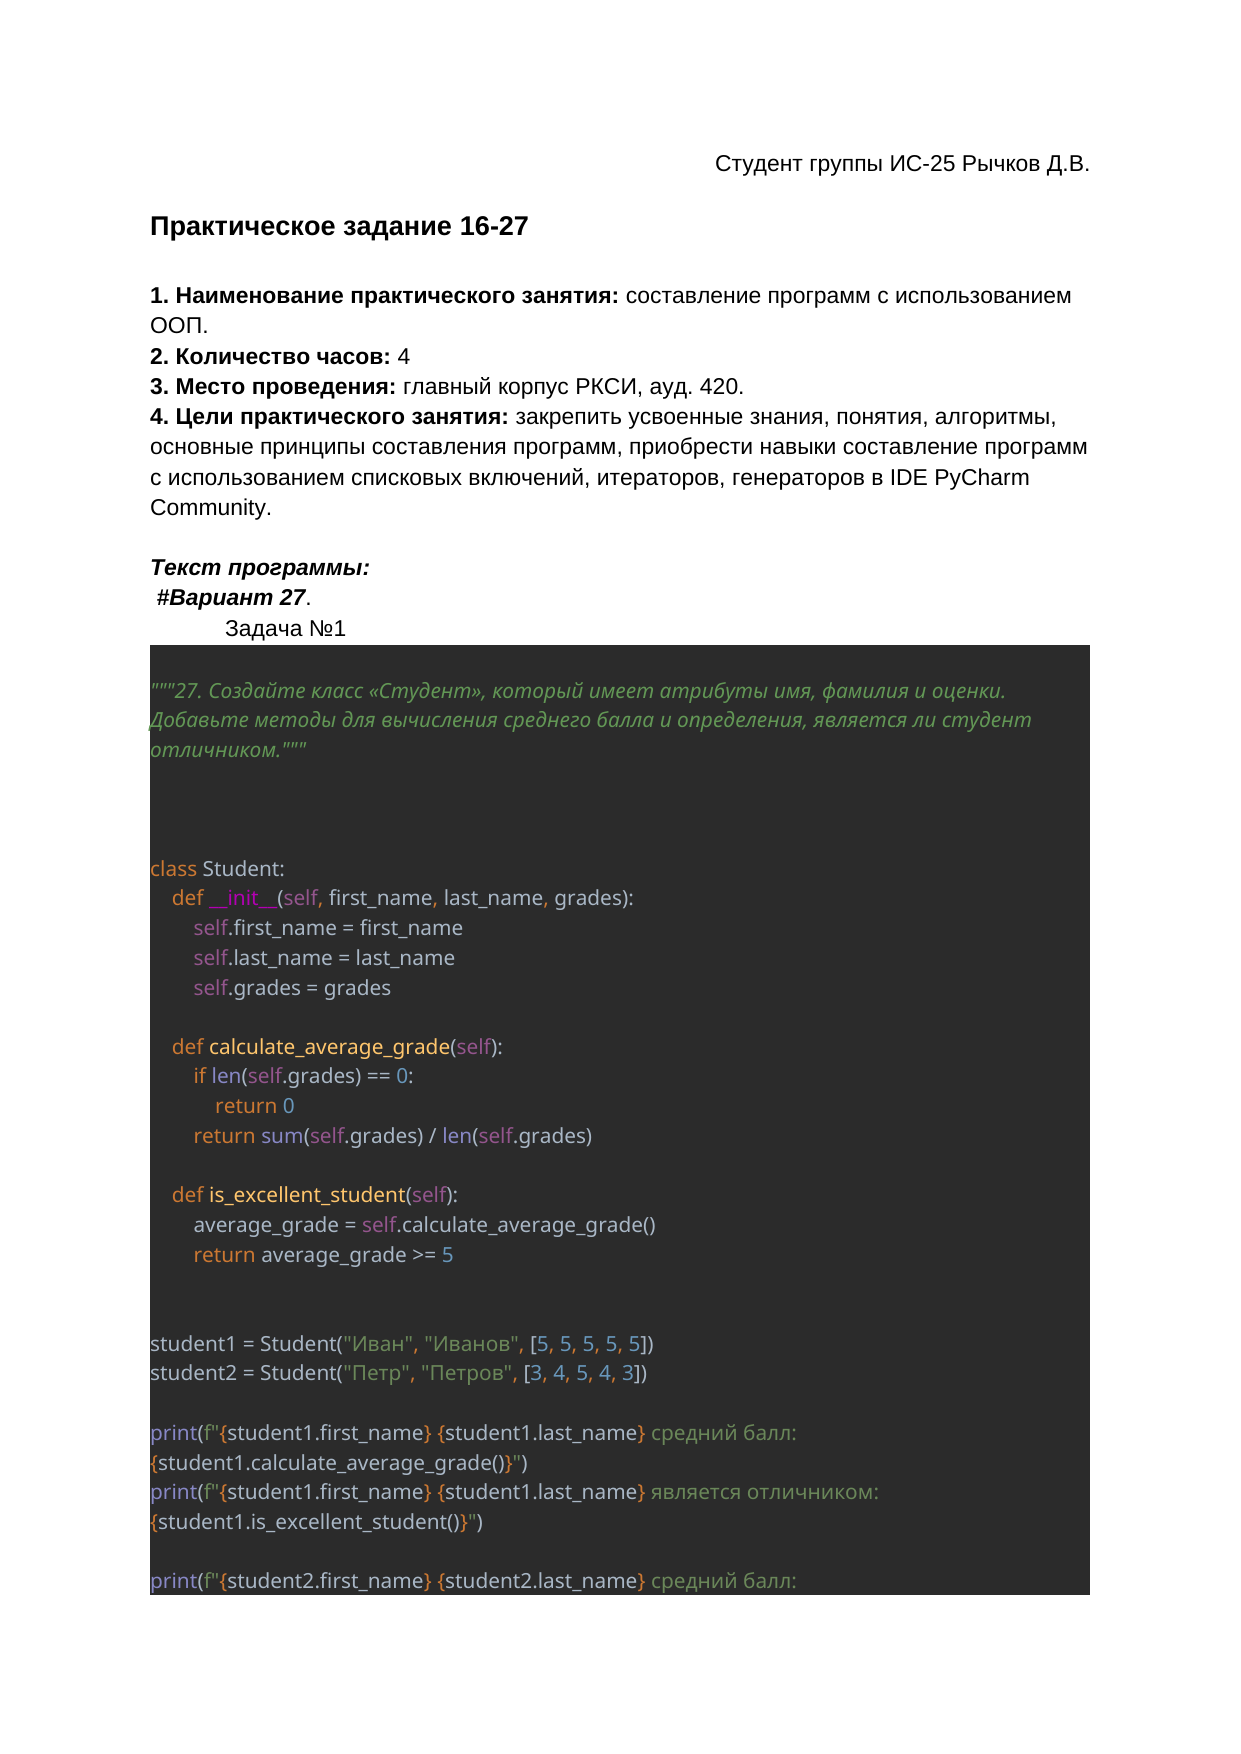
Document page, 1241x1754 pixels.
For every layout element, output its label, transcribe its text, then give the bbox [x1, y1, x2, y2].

text Текст программы: [150, 554, 1090, 581]
text 4. Цели практического занятия: закрепить усвоенные знания, понятия, алгоритмы, основные принципы составления программ, приобрести навыки составление программ с использованием списковых включений, итераторов, генераторов в IDE PyCharm Community. [150, 403, 1090, 520]
text Практическое задание 16-27 [150, 210, 1090, 242]
text 3. Место проведения: главный корпус РКСИ, ауд. 420. [150, 373, 1090, 399]
text #Вариант 27. [150, 584, 1090, 611]
text Студент группы ИС-25 Рычков Д.В. [150, 150, 1090, 176]
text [150, 645, 1090, 1595]
text Задача №1 [150, 614, 1090, 641]
text 2. Количество часов: 4 [150, 343, 1090, 369]
text 1. Наименование практического занятия: составление программ с использованием ООП. [150, 282, 1090, 339]
